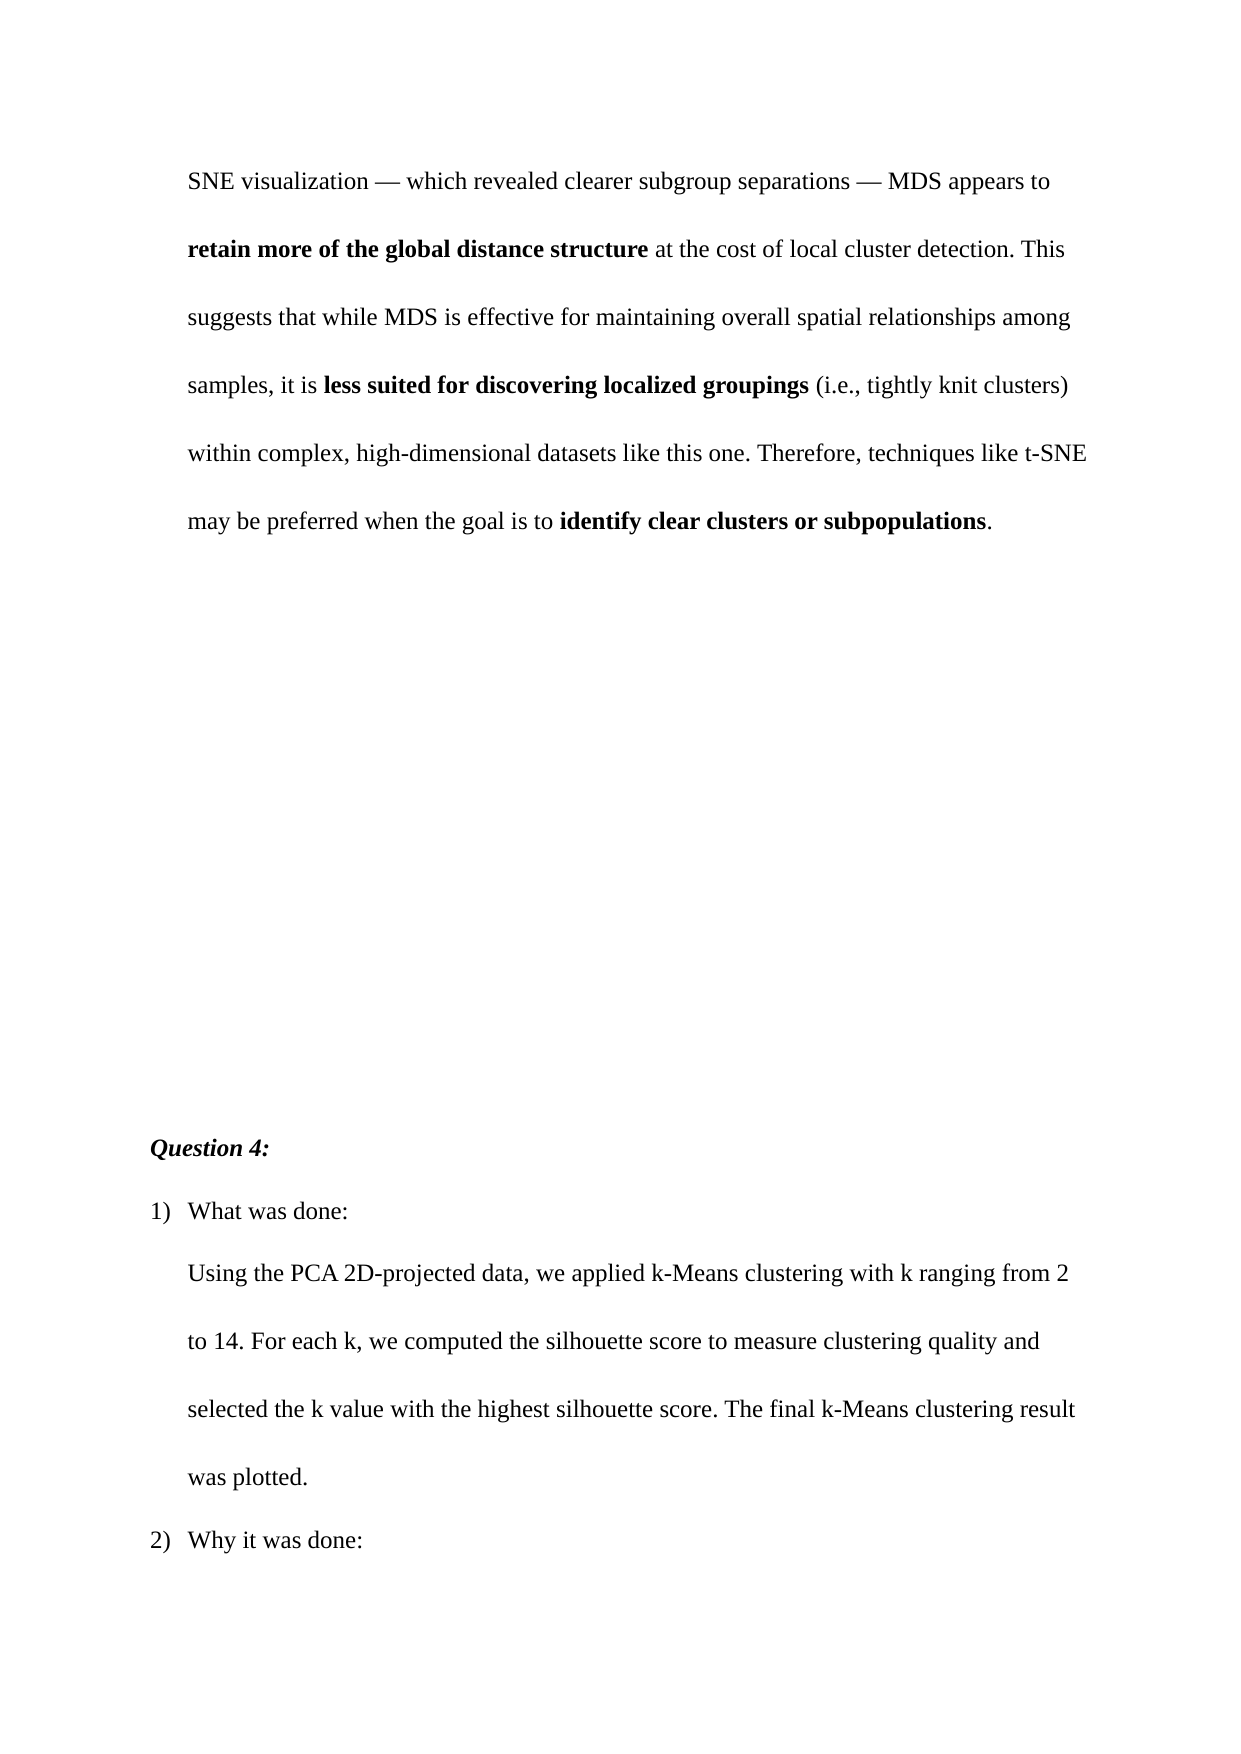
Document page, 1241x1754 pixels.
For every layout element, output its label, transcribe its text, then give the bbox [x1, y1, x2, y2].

text Question 4: [150, 1131, 1090, 1164]
list Using the PCA 2D-projected data, we applied k-Means clustering with k ranging from 2 to 14. For each k, we computed the silhouette score to measure clustering quality and selected the k value with the highest silhouette score. The final k-Means clustering result was plotted. [187, 1256, 1090, 1494]
list Why it was done: [150, 1522, 1090, 1556]
list What was done: [150, 1193, 1090, 1227]
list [187, 164, 1090, 537]
